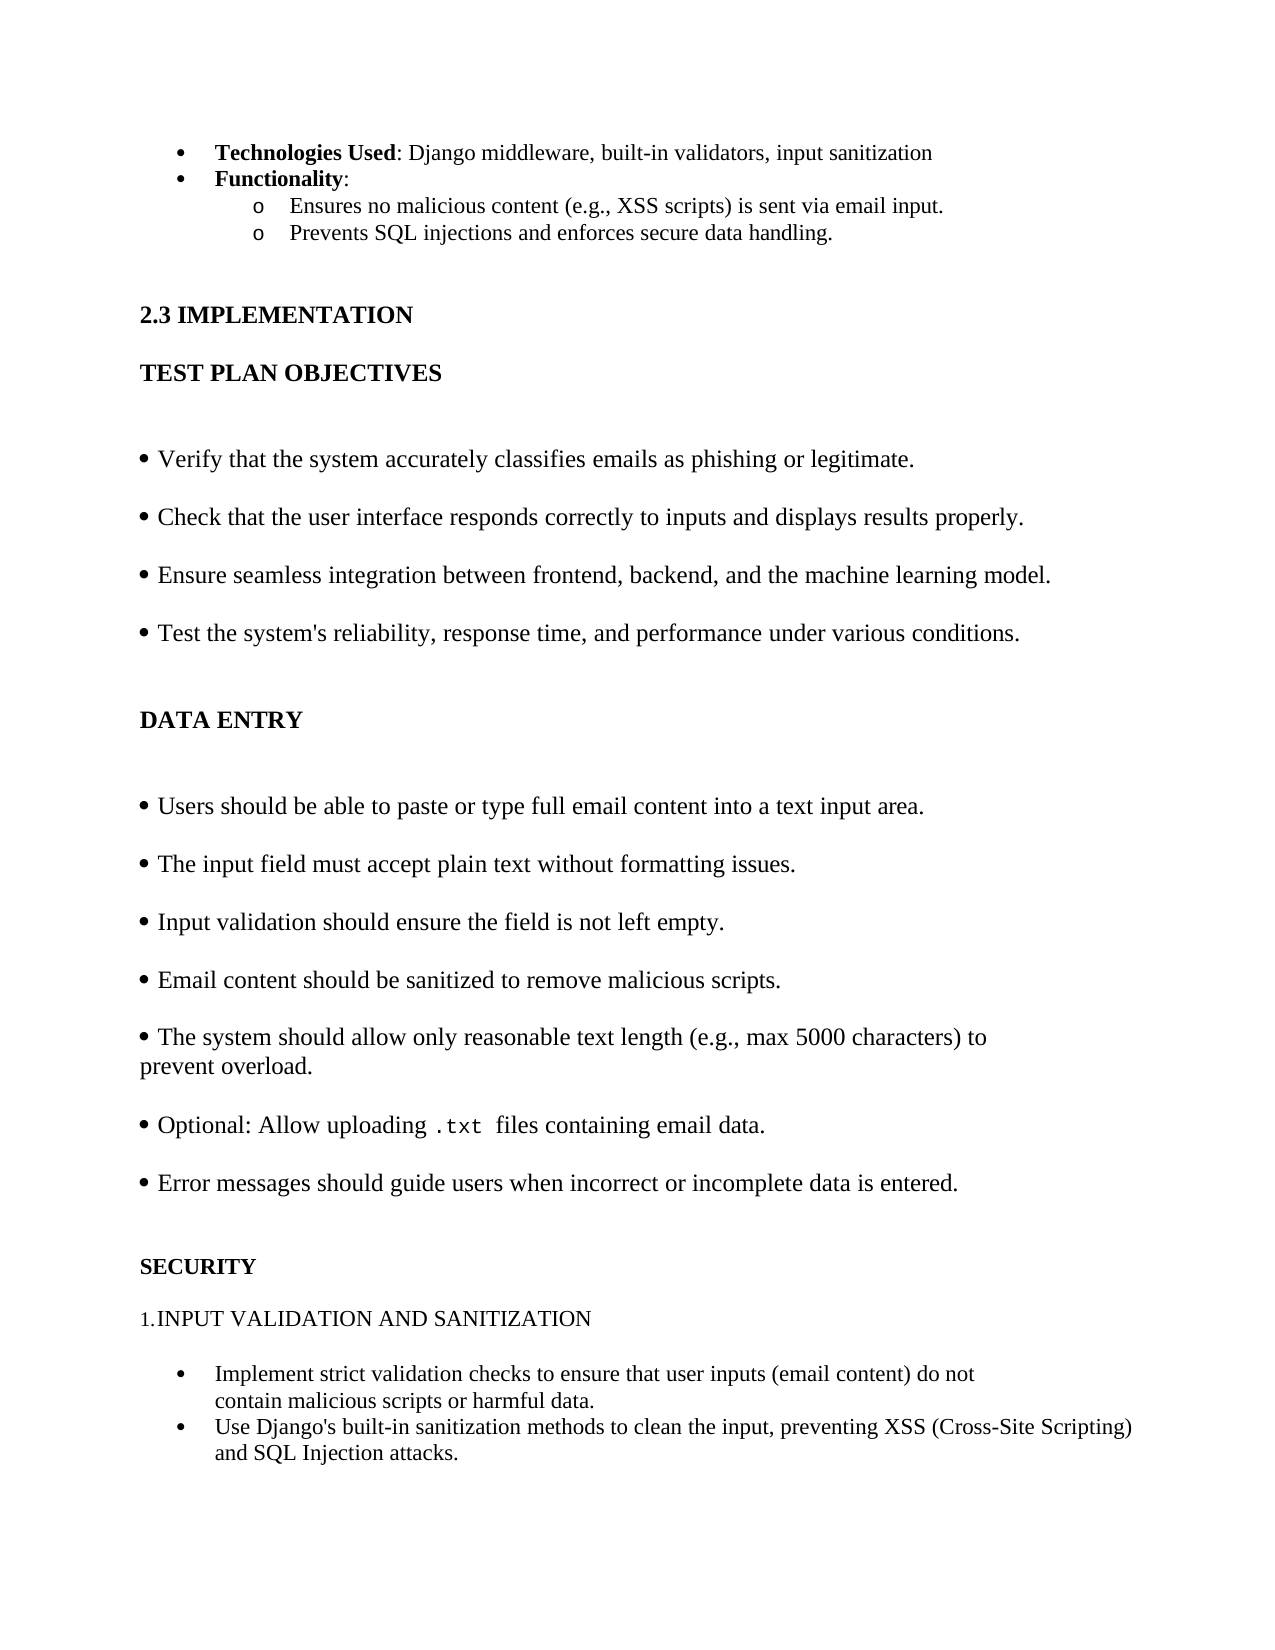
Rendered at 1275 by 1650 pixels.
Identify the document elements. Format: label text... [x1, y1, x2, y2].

list Technologies Used: Django middleware, built-in validators, input sanitization [177, 139, 1162, 165]
list The input field must accept plain text without formatting issues. [139, 849, 1162, 878]
list Implement strict validation checks to ensure that user inputs (email content) do not contain malicious scripts or harmful data. [177, 1360, 1047, 1413]
list Prevents SQL injections and enforces secure data handling. [252, 219, 1162, 246]
list Optional: Allow uploading .txt files containing email data. [139, 1110, 1162, 1139]
list Ensures no malicious content (e.g., XSS scripts) is sent via email input. [252, 192, 1162, 219]
list Input validation should ensure the field is not left empty. [139, 907, 1162, 936]
list Users should be able to paste or type full email content into a text input area. [139, 791, 1162, 820]
list Email content should be sanitized to remove malicious scripts. [139, 965, 1162, 994]
list The system should allow only reasonable text length (e.g., max 5000 characters) to prevent overload. [139, 1023, 1068, 1079]
list Error messages should guide users when incorrect or incomplete data is entered. [139, 1168, 1162, 1197]
list Ensure seamless integration between frontend, backend, and the machine learning model. [139, 560, 1162, 589]
list Verify that the system accurately classifies emails as phishing or legitimate. [139, 444, 1162, 473]
list Test the system's reliability, response time, and performance under various conditions. [139, 618, 1162, 647]
subtitle Functionality: [177, 165, 1162, 192]
subtitle IMPLEMENTATION TEST PLAN OBJECTIVES [139, 300, 442, 386]
subtitle INPUT VALIDATION AND SANITIZATION [139, 1305, 1162, 1331]
subtitle SECURITY [139, 1253, 1162, 1279]
list Use Django's built-in sanitization methods to clean the input, preventing XSS (Cross-Site Scripting) and SQL Injection attacks. [177, 1413, 1132, 1466]
list Check that the user interface responds correctly to inputs and displays results properly. [139, 502, 1162, 531]
subtitle DATA ENTRY [139, 705, 1162, 733]
